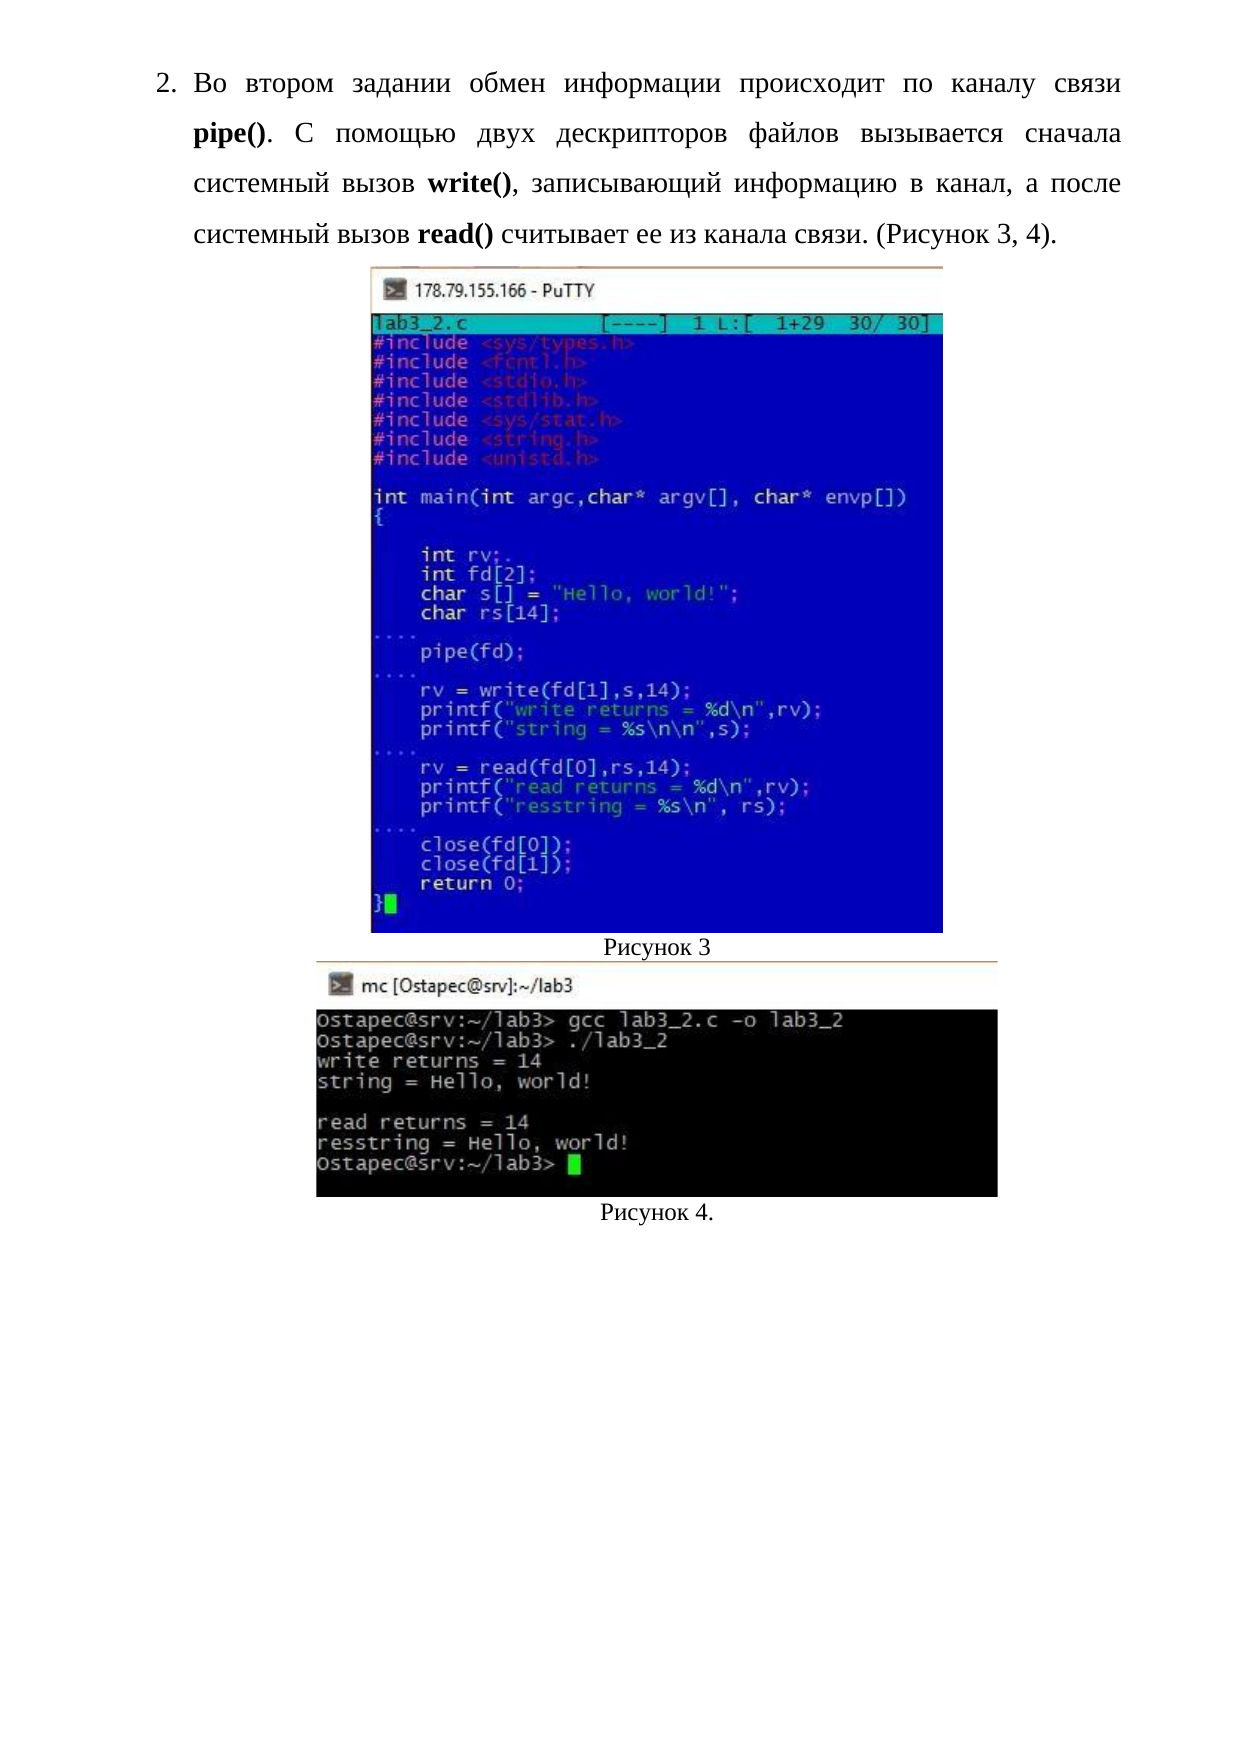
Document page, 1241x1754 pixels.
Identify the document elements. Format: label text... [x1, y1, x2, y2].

text Рисунок 4. [192, 1197, 1122, 1225]
picture [316, 961, 998, 1197]
text Рисунок 3 [192, 932, 1122, 961]
list Во втором задании обмен информации происходит по каналу связи pipe(). С помощью двух дескрипторов файлов вызывается сначала системный вызов write(), записывающий информацию в канал, а после системный вызов read() считывает ее из канала связи. (Рисунок 3, 4). [156, 65, 1122, 249]
picture [370, 266, 943, 933]
